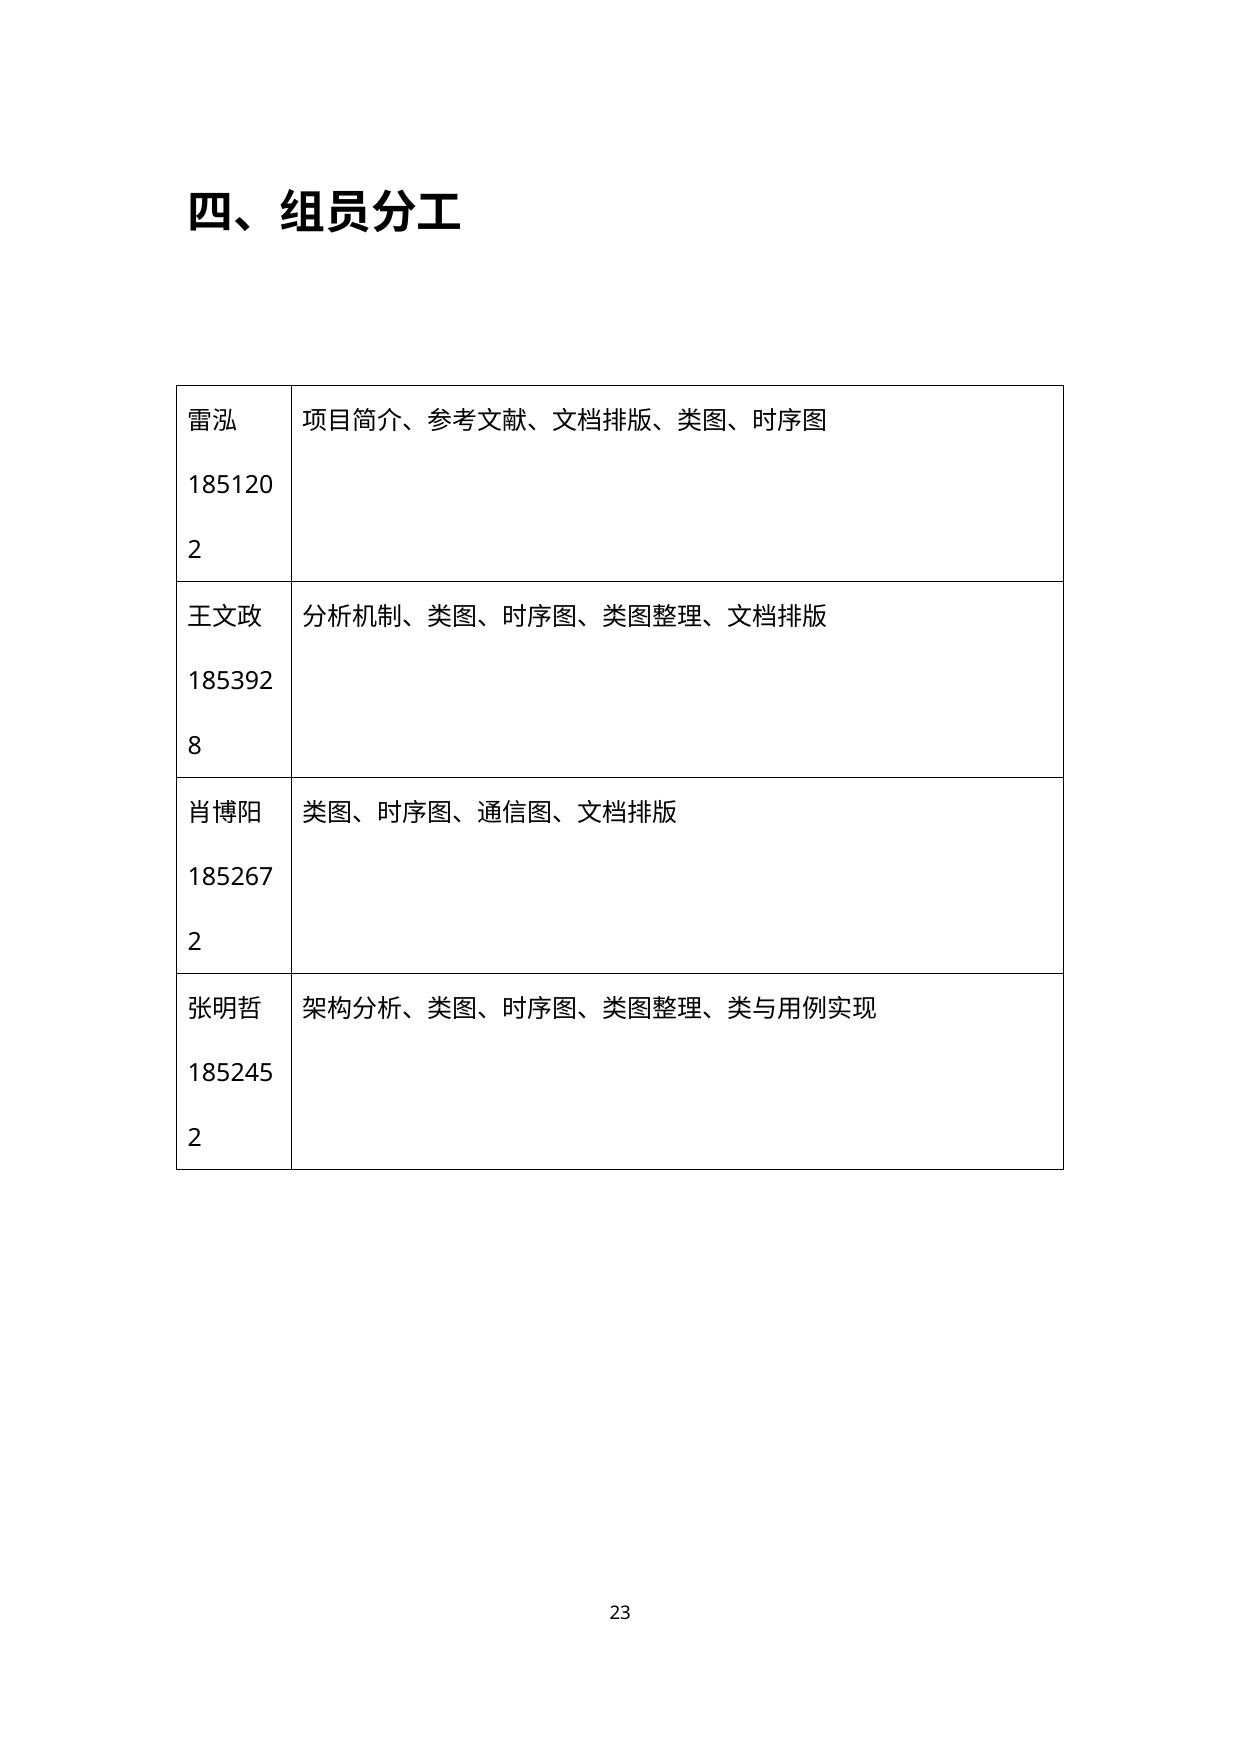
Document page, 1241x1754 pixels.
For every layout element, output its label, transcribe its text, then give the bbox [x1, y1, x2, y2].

table_cell 张明哲 1852452 [177, 974, 291, 1169]
table_cell 类图、时序图、通信图、文档排版 [292, 778, 1063, 973]
table_cell 架构分析、类图、时序图、类图整理、类与用例实现 [292, 974, 1063, 1169]
table_cell 分析机制、类图、时序图、类图整理、文档排版 [292, 582, 1063, 777]
table_cell 肖博阳 1852672 [177, 778, 291, 973]
table_cell 王文政 1853928 [177, 582, 291, 777]
subtitle 四、组员分工 [187, 160, 1053, 257]
table_header 雷泓 1851202 [177, 386, 291, 581]
table_header 项目简介、参考文献、文档排版、类图、时序图 [292, 386, 1063, 581]
